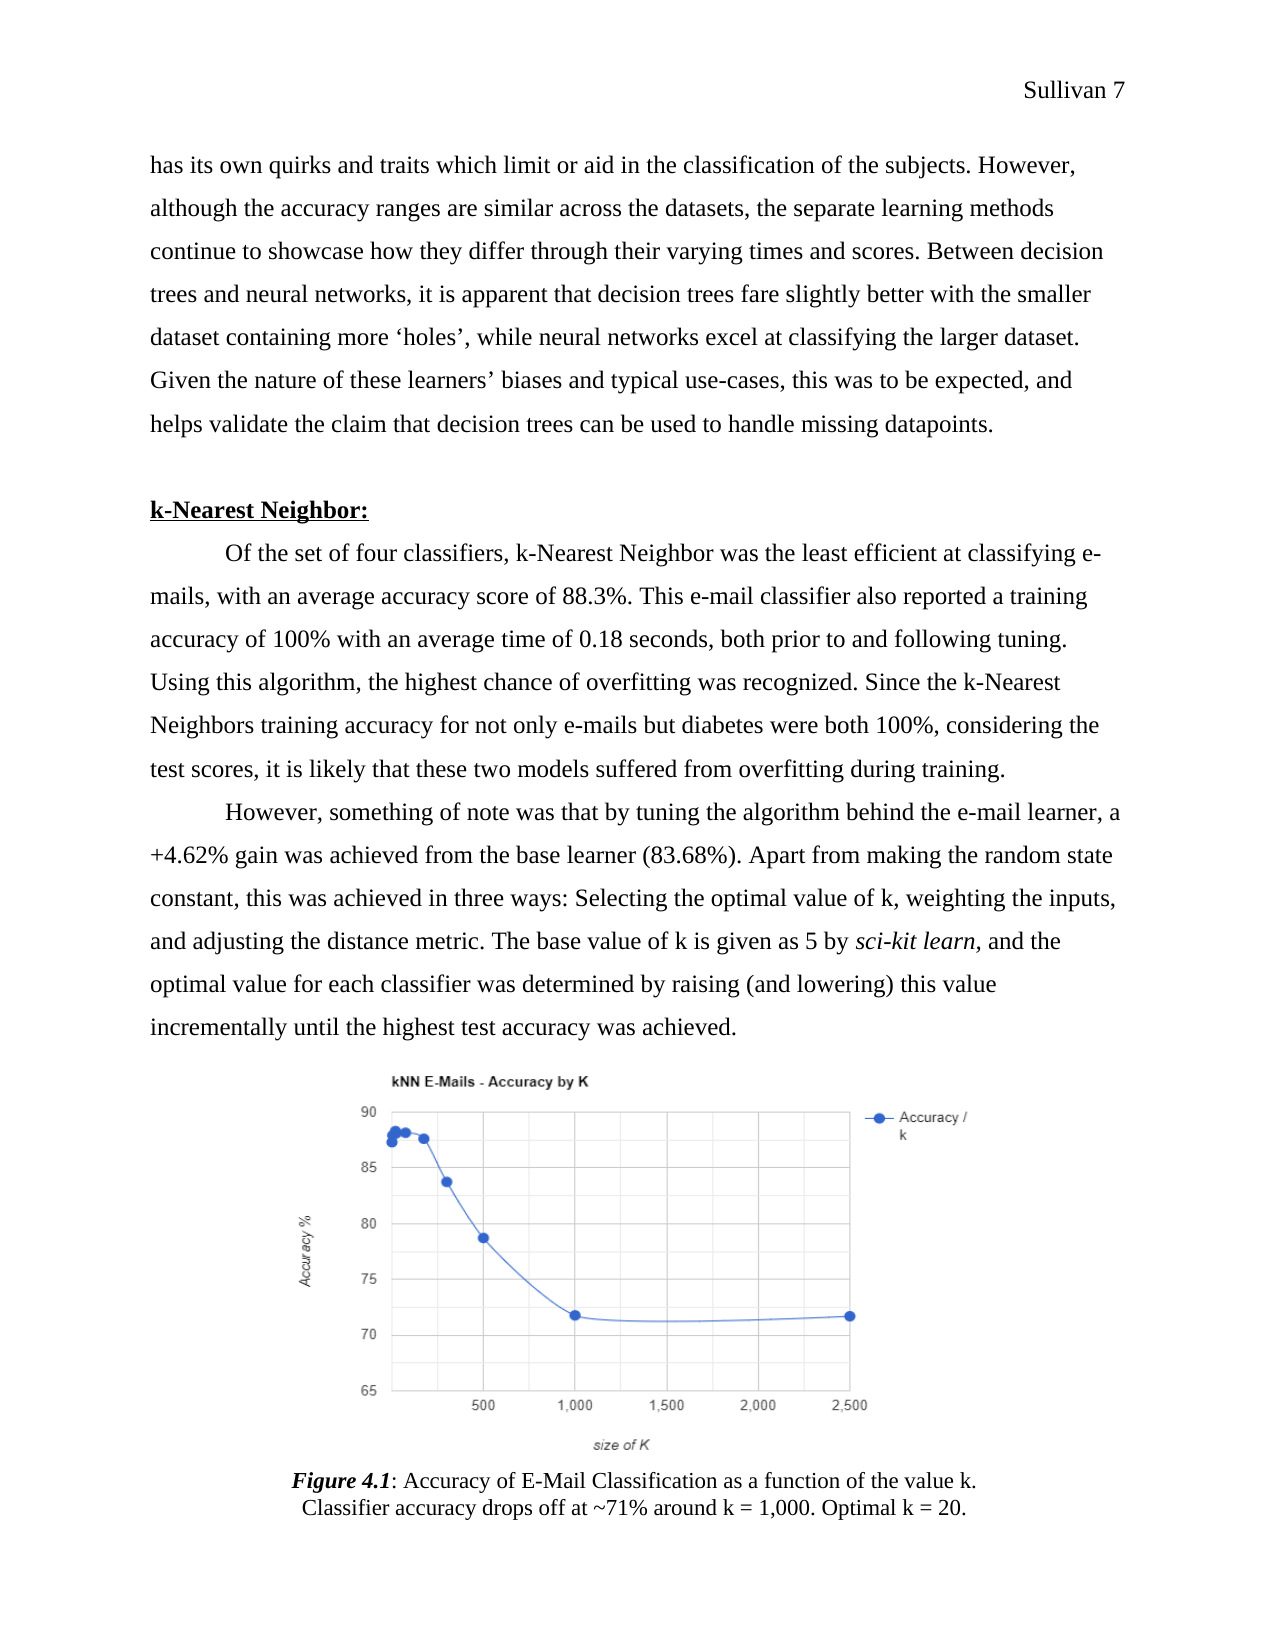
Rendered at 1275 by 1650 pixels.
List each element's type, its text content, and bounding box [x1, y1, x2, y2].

text Of the set of four classifiers, k-Nearest Neighbor was the least efficient at classifying e-mails, with an average accuracy score of 88.3%. This e-mail classifier also reported a training accuracy of 100% with an average time of 0.18 seconds, both prior to and following tuning. Using this algorithm, the highest chance of overfitting was recognized. Since the k-Nearest Neighbors training accuracy for not only e-mails but diabetes were both 100%, considering the test scores, it is likely that these two models suffered from overfitting during training. [150, 538, 1125, 782]
text However, something of note was that by tuning the algorithm behind the e-mail learner, a +4.62% gain was achieved from the base learner (83.68%). Apart from making the random state constant, this was achieved in three ways: Selecting the optimal value of k, weighting the inputs, and adjusting the distance metric. The base value of k is given as 5 by sci-kit learn, and the optimal value for each classifier was determined by raising (and lowering) this value incrementally until the highest test accuracy was achieved. [150, 797, 1125, 1041]
text k-Nearest Neighbor: [150, 495, 1125, 524]
picture [286, 1060, 972, 1460]
